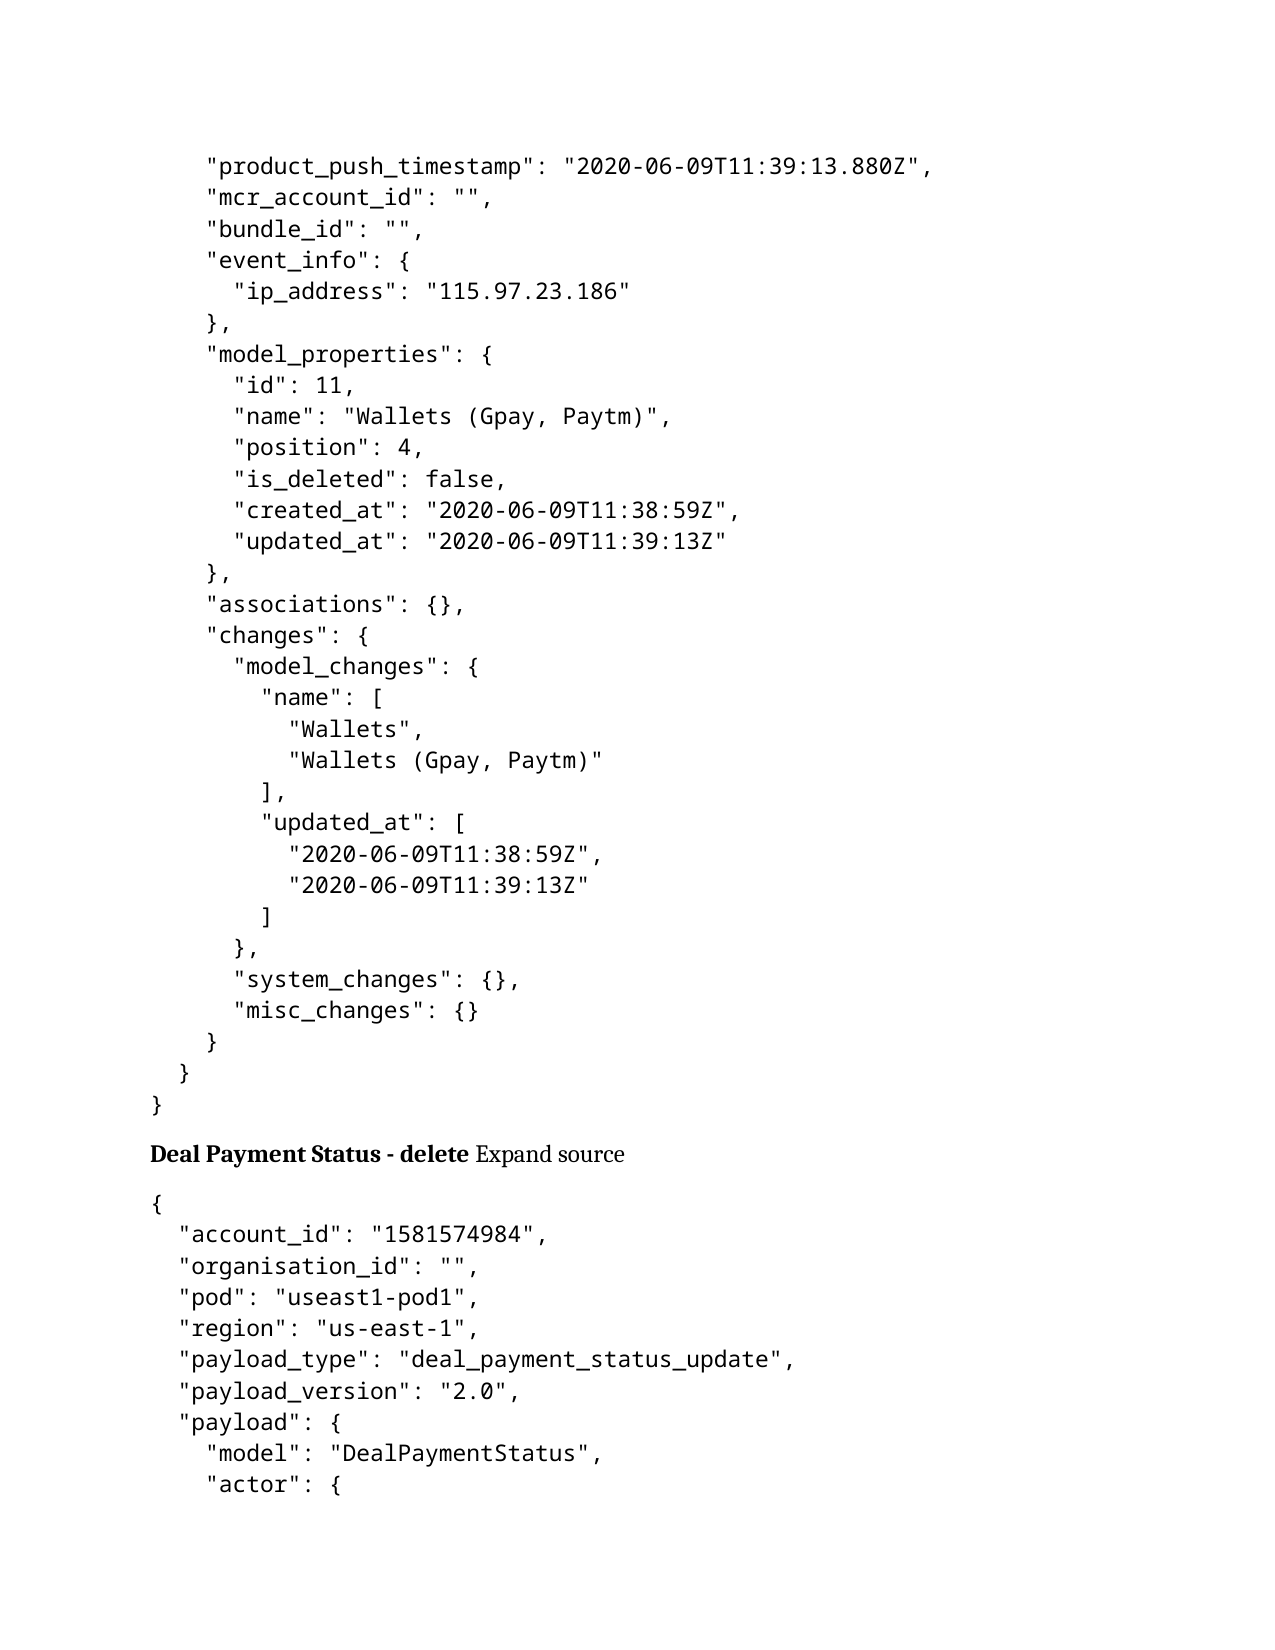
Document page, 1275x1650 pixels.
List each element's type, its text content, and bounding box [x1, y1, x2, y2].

text Deal Payment Status - delete Expand source [150, 1139, 1125, 1168]
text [150, 1187, 1125, 1499]
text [150, 150, 1125, 1119]
